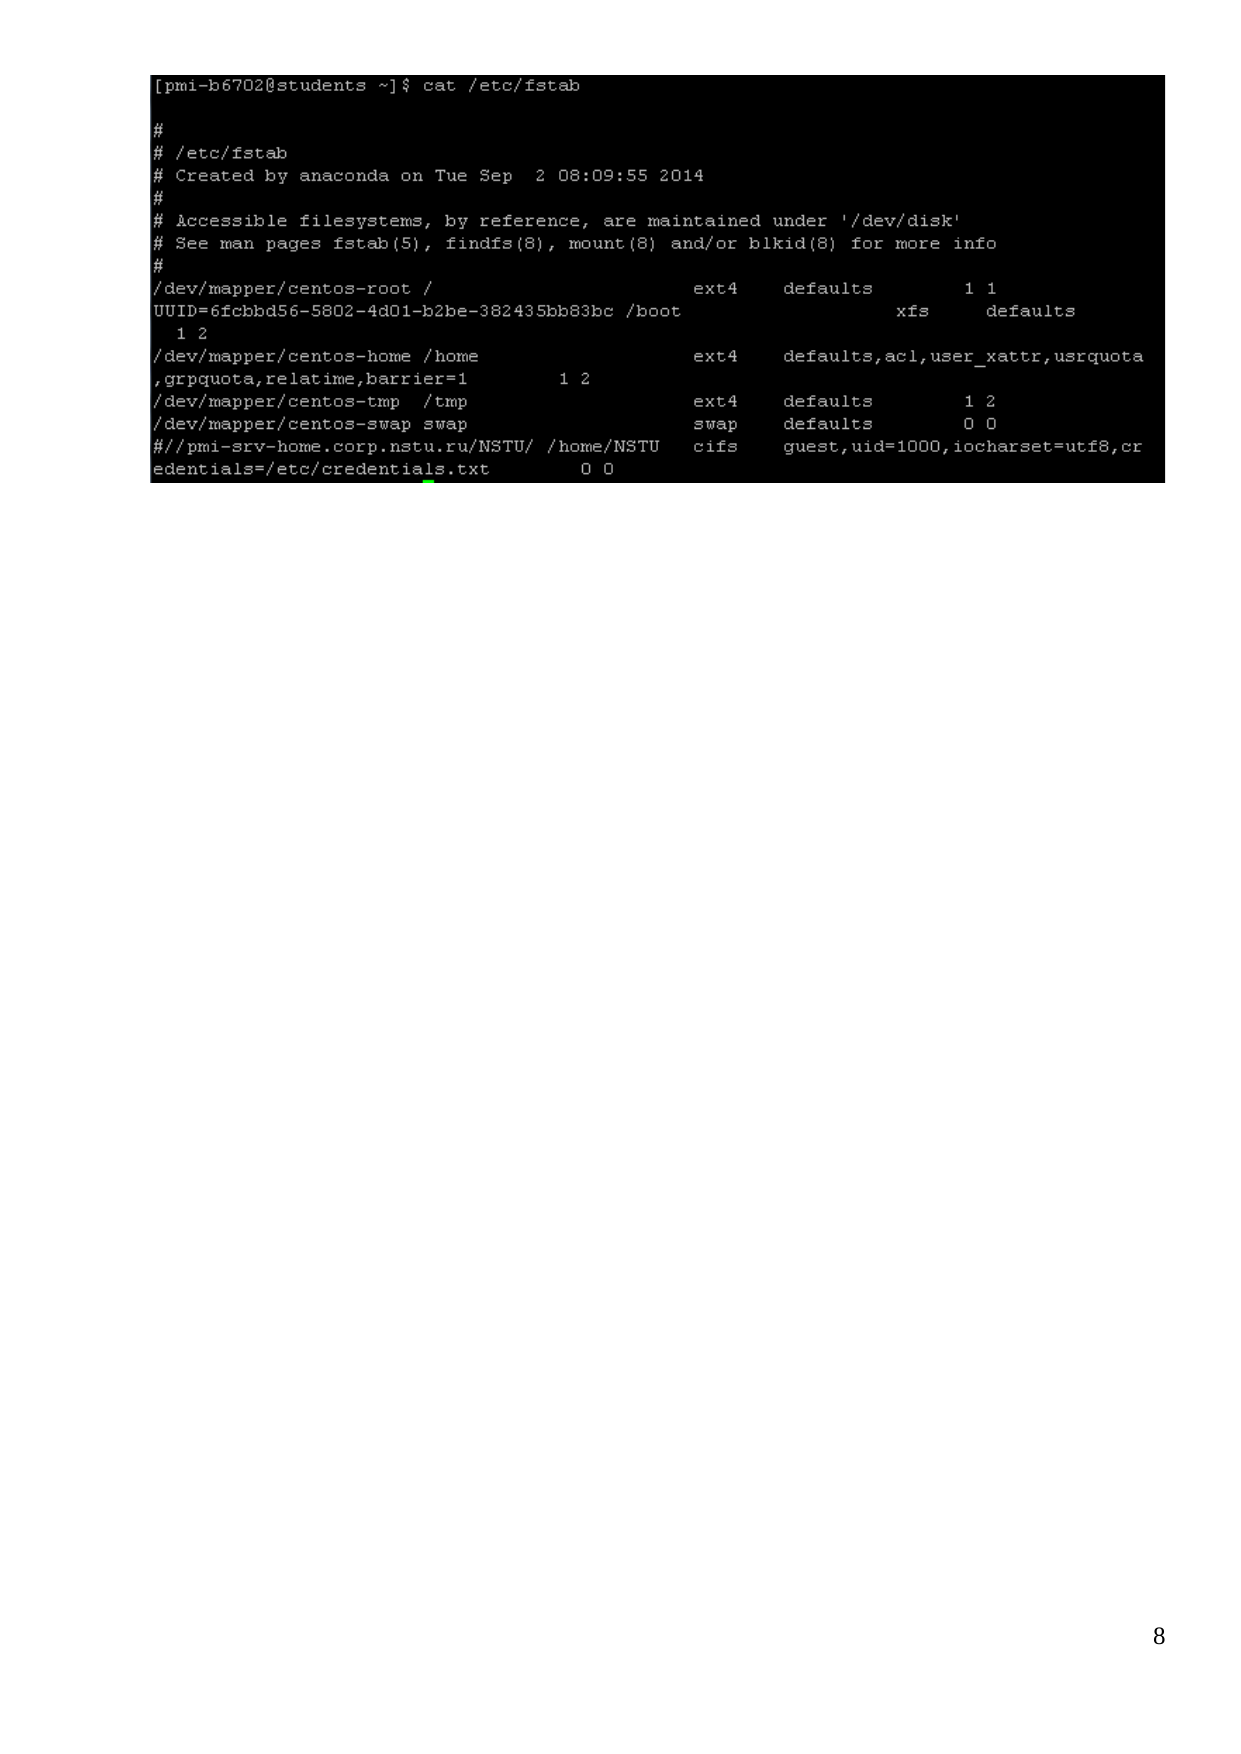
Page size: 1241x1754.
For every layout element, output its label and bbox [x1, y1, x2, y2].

picture [150, 75, 1166, 483]
